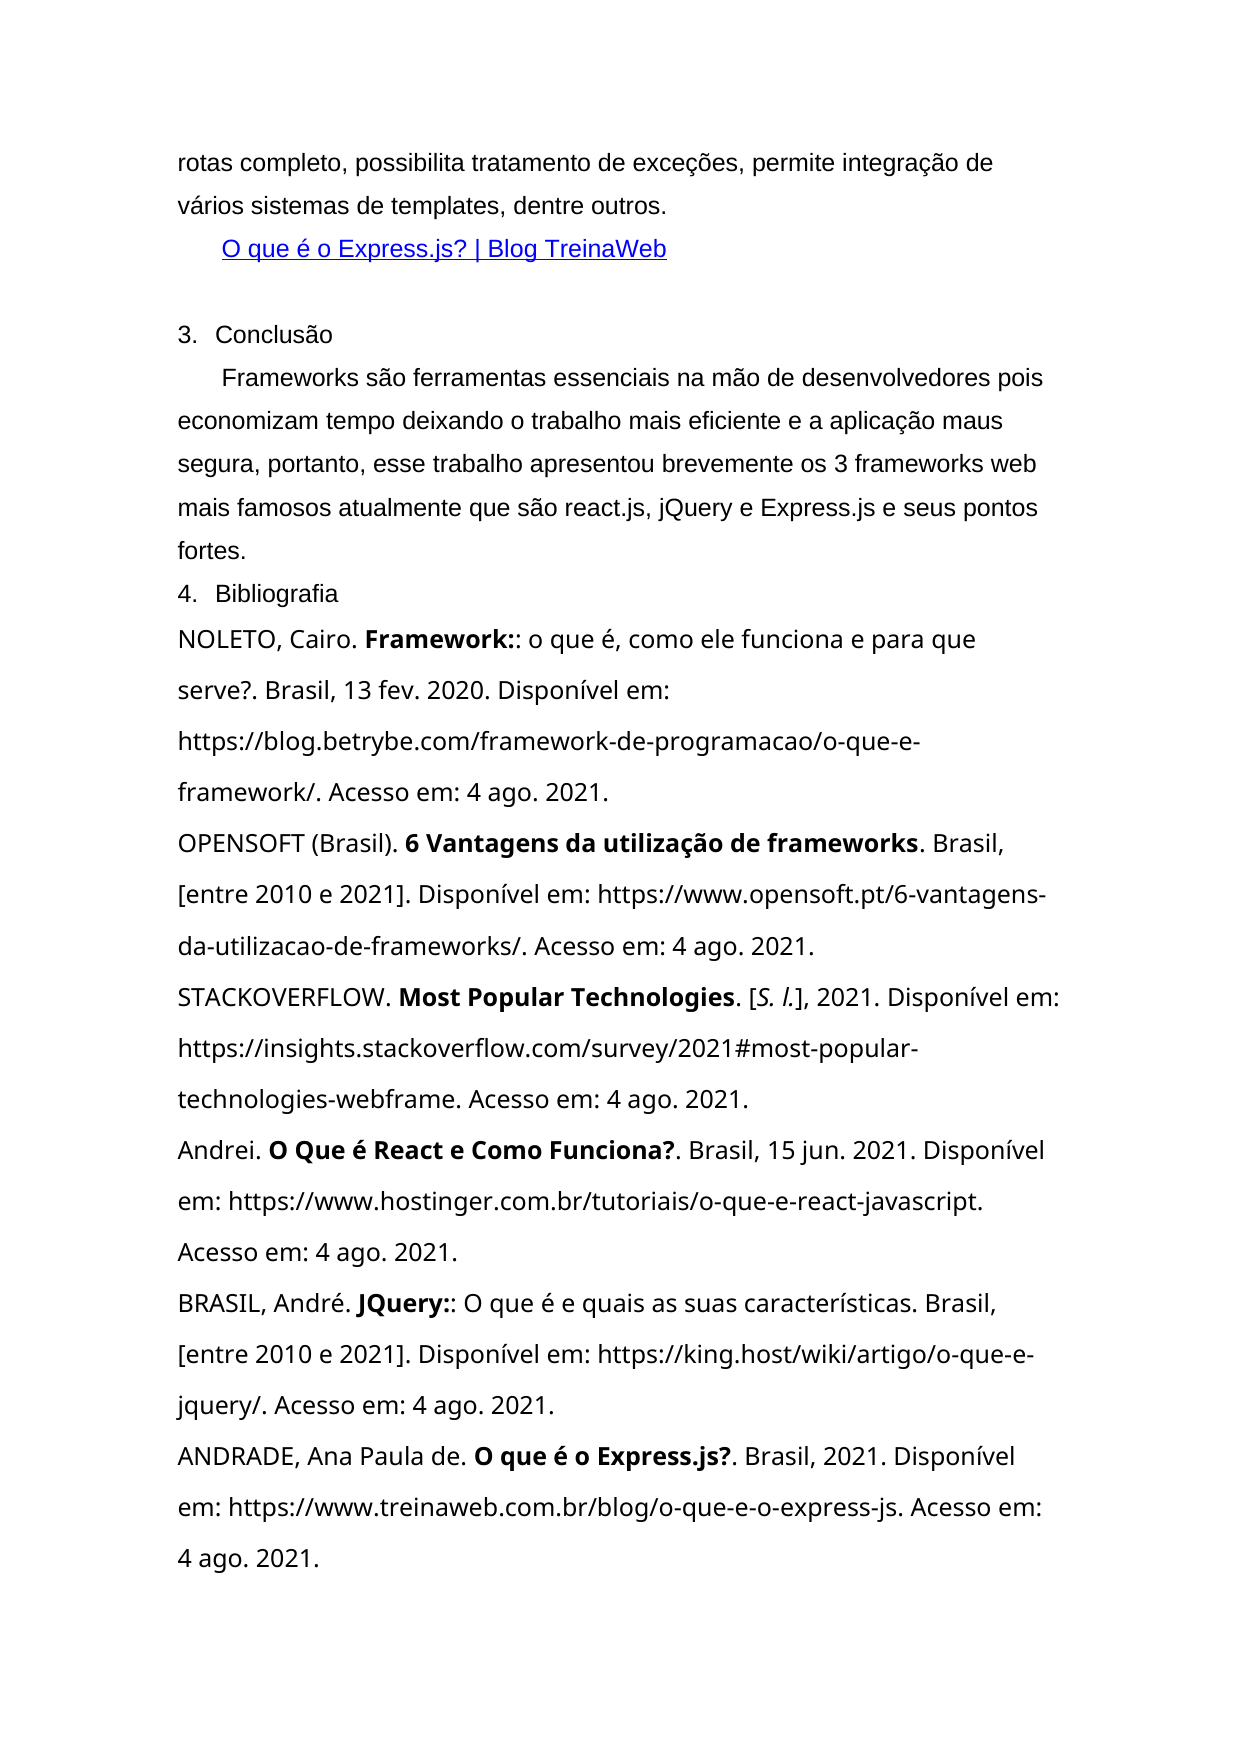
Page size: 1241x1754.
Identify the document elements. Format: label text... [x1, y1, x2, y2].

list OPENSOFT (Brasil). 6 Vantagens da utilização de frameworks. Brasil, [entre 2010 e 2021]. Disponível em: https://www.opensoft.pt/6-vantagens-da-utilizacao-de-frameworks/. Acesso em: 4 ago. 2021. [177, 826, 1063, 962]
text O que é o Express.js? | Blog TreinaWeb [177, 234, 1063, 263]
list NOLETO, Cairo. Framework:: o que é, como ele funciona e para que serve?. Brasil, 13 fev. 2020. Disponível em: https://blog.betrybe.com/framework-de-programacao/o-que-e-framework/. Acesso em: 4 ago. 2021. [177, 622, 1063, 809]
text Frameworks são ferramentas essenciais na mão de desenvolvedores pois economizam tempo deixando o trabalho mais eficiente e a aplicação maus segura, portanto, esse trabalho apresentou brevemente os 3 frameworks web mais famosos atualmente que são react.js, jQuery e Express.js e seus pontos fortes. [177, 363, 1063, 564]
list BRASIL, André. JQuery:: O que é e quais as suas características. Brasil, [entre 2010 e 2021]. Disponível em: https://king.host/wiki/artigo/o-que-e-jquery/. Acesso em: 4 ago. 2021. [177, 1286, 1063, 1422]
list ANDRADE, Ana Paula de. O que é o Express.js?. Brasil, 2021. Disponível em: https://www.treinaweb.com.br/blog/o-que-e-o-express-js. Acesso em: 4 ago. 2021. [177, 1439, 1063, 1575]
list STACKOVERFLOW. Most Popular Technologies. [S. l.], 2021. Disponível em: https://insights.stackoverflow.com/survey/2021#most-popular-technologies-webframe. Acesso em: 4 ago. 2021. [177, 979, 1063, 1115]
list Andrei. O Que é React e Como Funciona?. Brasil, 15 jun. 2021. Disponível em: https://www.hostinger.com.br/tutoriais/o-que-e-react-javascript. Acesso em: 4 ago. 2021. [177, 1132, 1063, 1268]
list Conclusão [177, 320, 1063, 349]
list Bibliografia [177, 579, 1063, 608]
